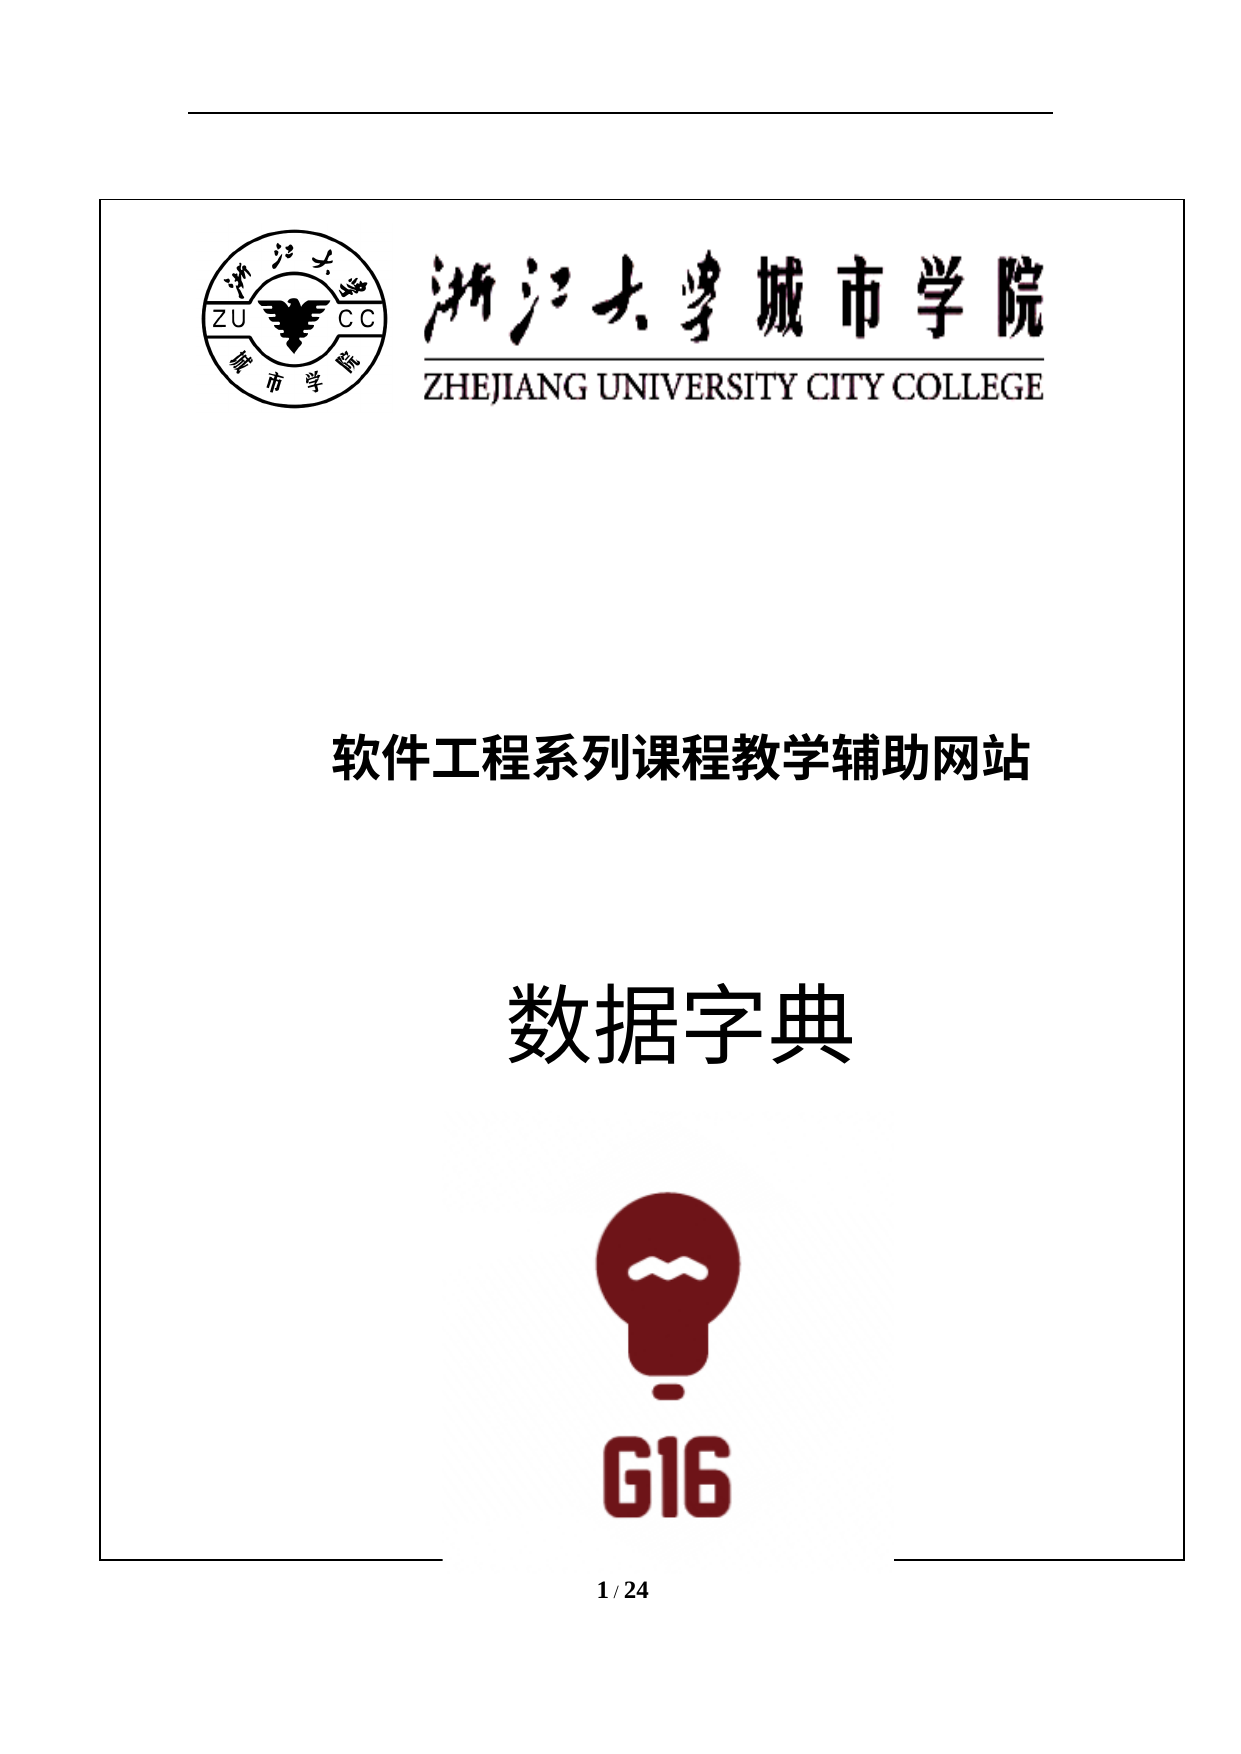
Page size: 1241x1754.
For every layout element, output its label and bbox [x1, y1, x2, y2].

picture [196, 223, 393, 413]
picture [442, 1111, 894, 1574]
